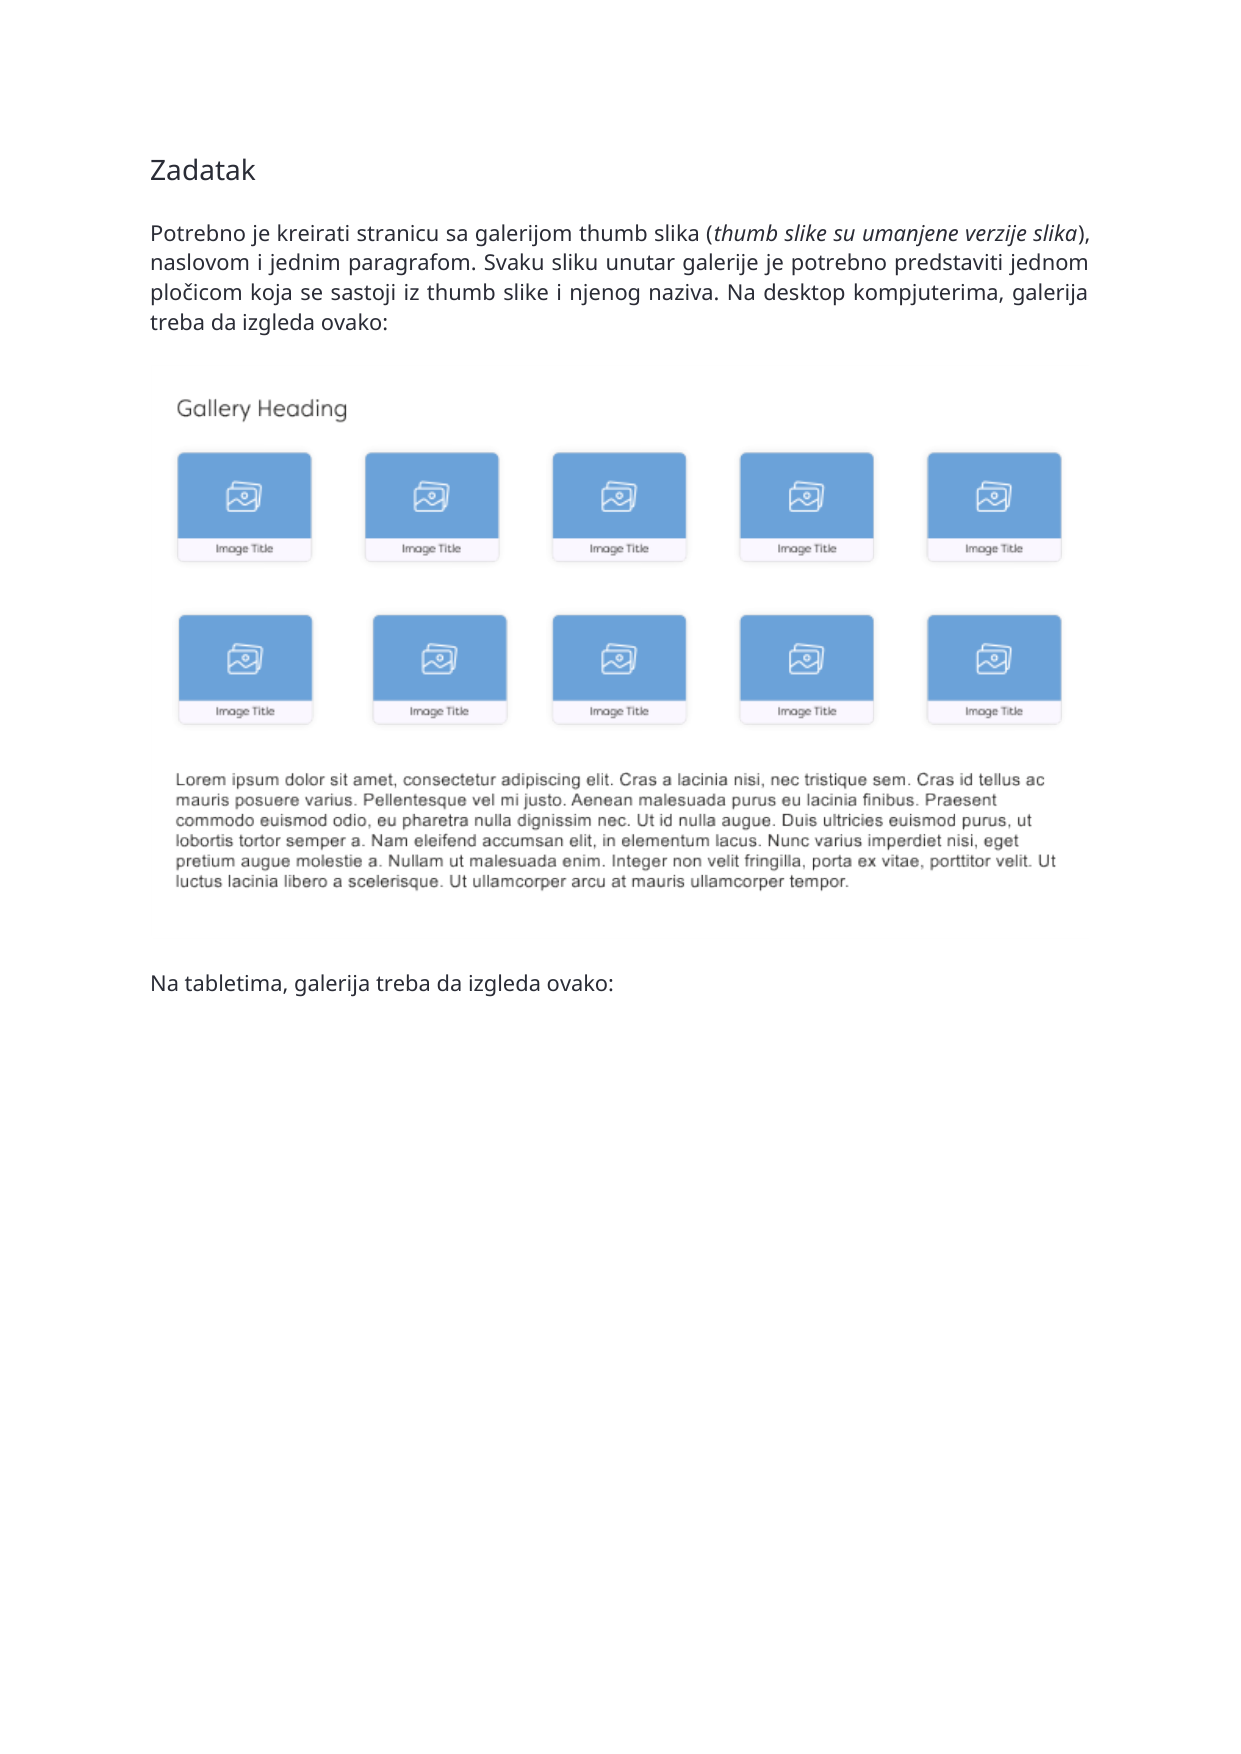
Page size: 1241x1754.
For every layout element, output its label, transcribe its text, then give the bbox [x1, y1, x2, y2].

text Potrebno je kreirati stranicu sa galerijom thumb slika (thumb slike su umanjene verzije slika), naslovom i jednim paragrafom. Svaku sliku unutar galerije je potrebno predstaviti jednom pločicom koja se sastoji iz thumb slike i njenog naziva. Na desktop kompjuterima, galerija treba da izgleda ovako: [150, 217, 1090, 337]
text Zadatak [150, 150, 1090, 188]
text Na tabletima, galerija treba da izgleda ovako: [150, 968, 1090, 998]
picture [151, 365, 1089, 939]
